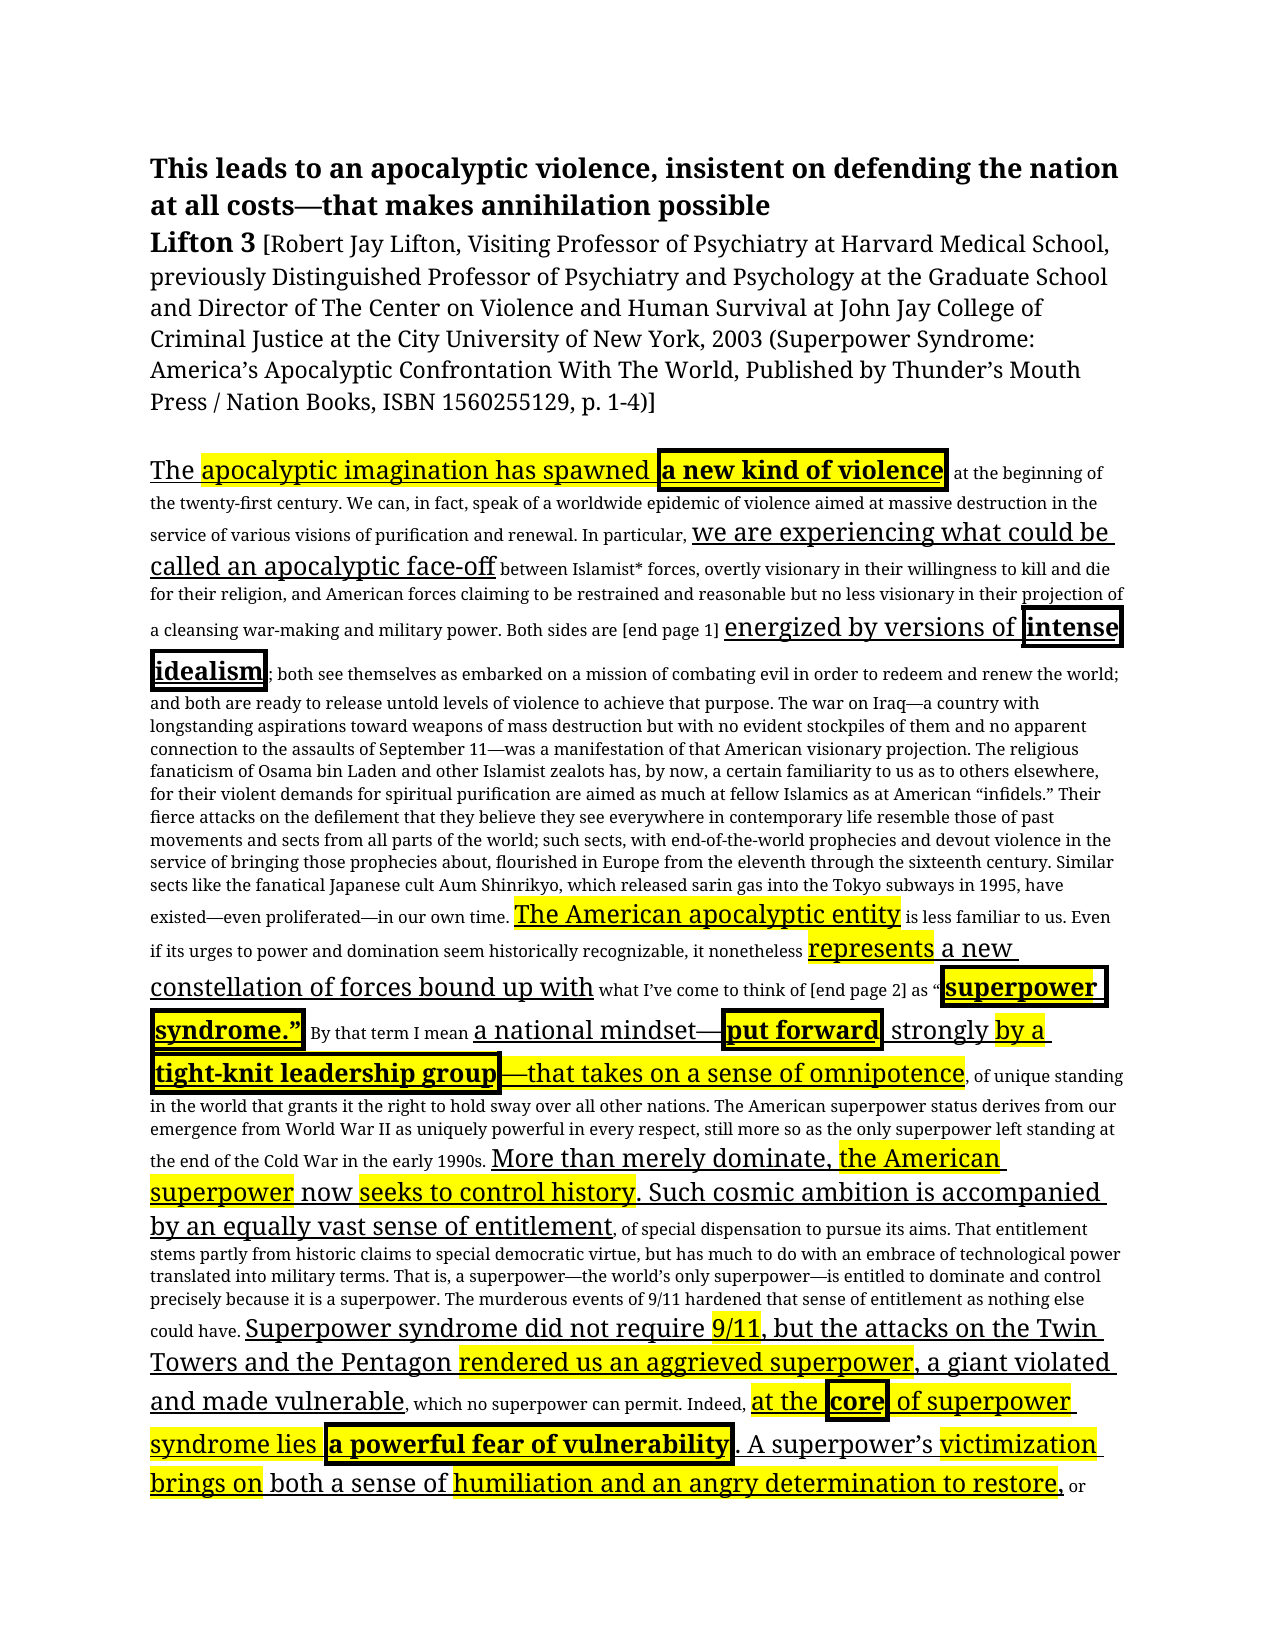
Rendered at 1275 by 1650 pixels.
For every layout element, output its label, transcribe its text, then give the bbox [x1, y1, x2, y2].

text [150, 448, 1125, 1499]
text Lifton 3 [Robert Jay Lifton, Visiting Professor of Psychiatry at Harvard Medical School, previously Distinguished Professor of Psychiatry and Psychology at the Graduate School and Director of The Center on Violence and Human Survival at John Jay College of Criminal Justice at the City University of New York, 2003 (Superpower Syndrome: America’s Apocalyptic Confrontation With The World, Published by Thunder’s Mouth Press / Nation Books, ISBN 1560255129, p. 1-4)] [150, 224, 1125, 417]
subtitle This leads to an apocalyptic violence, insistent on defending the nation at all costs—that makes annihilation possible [150, 150, 1125, 224]
